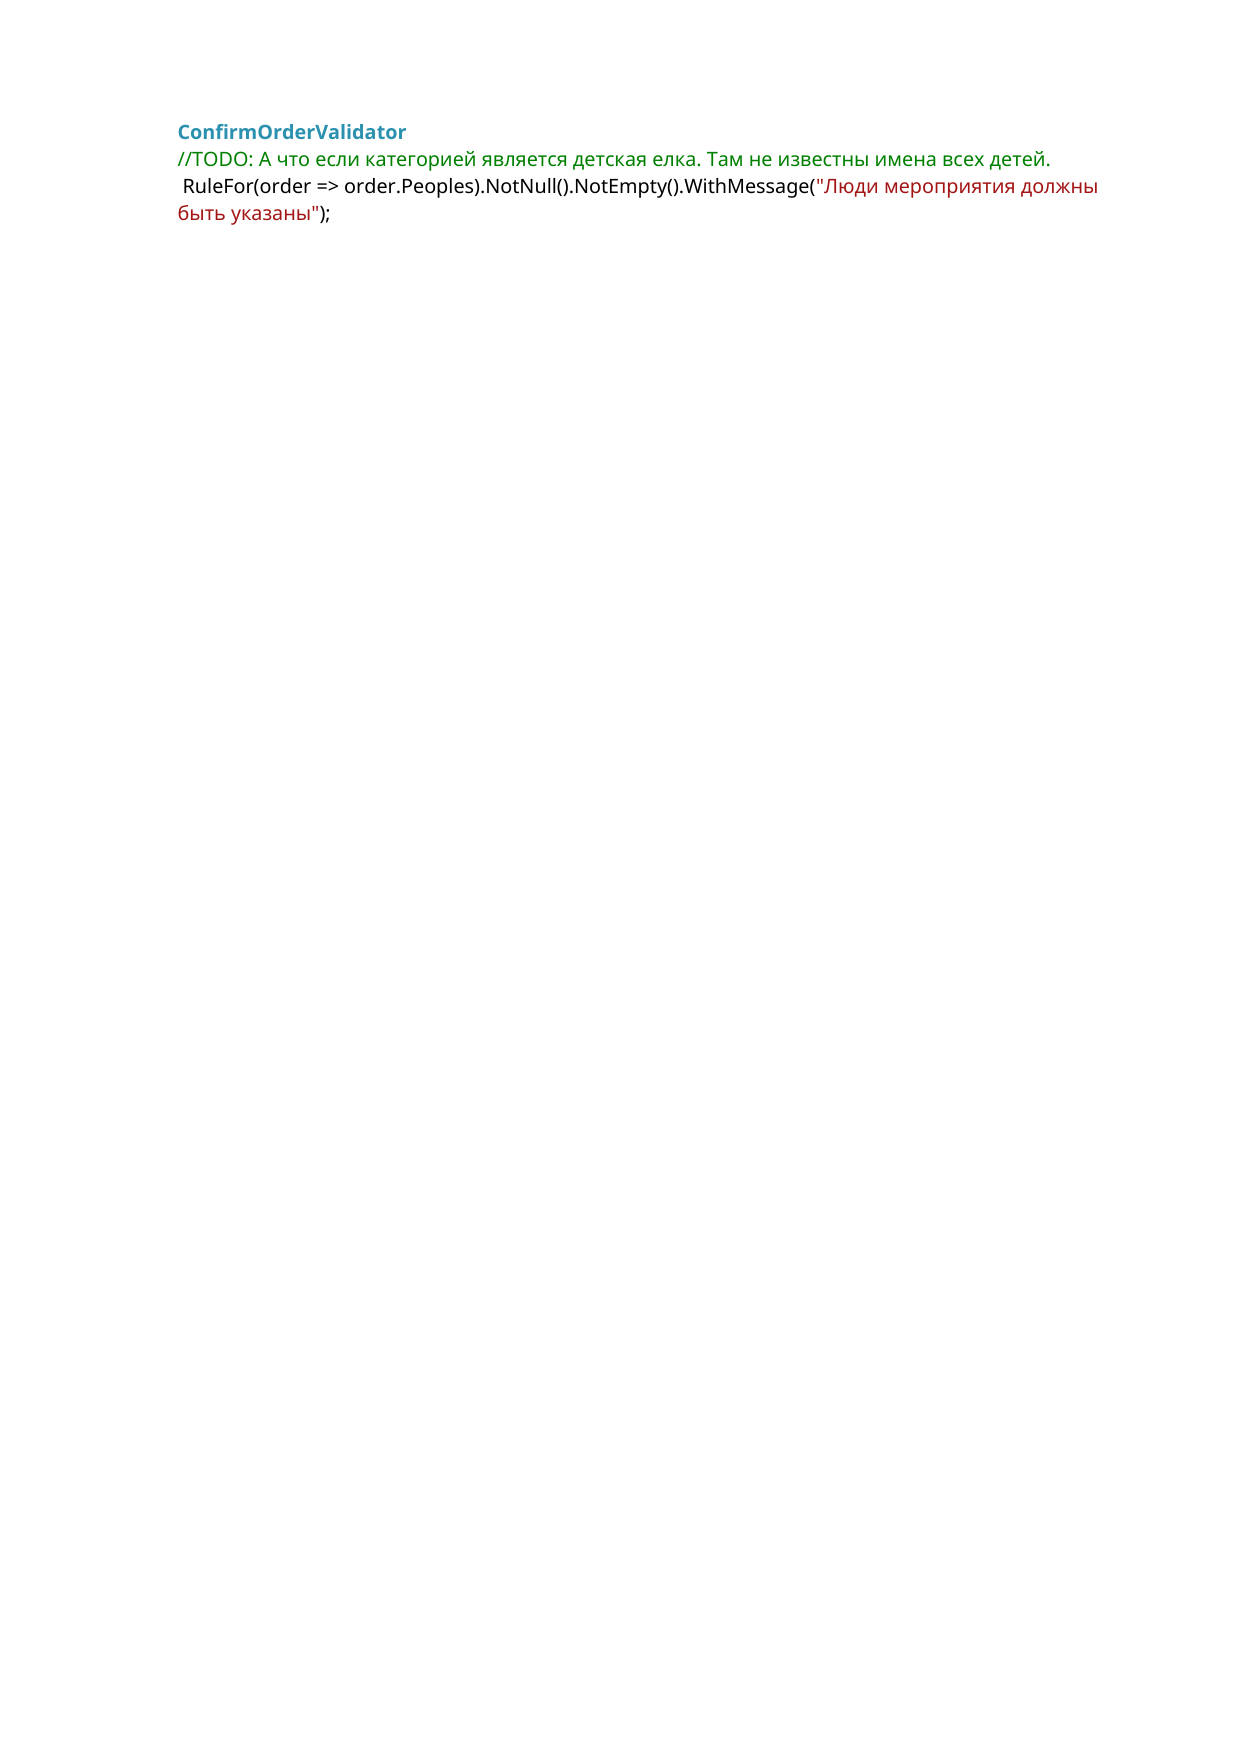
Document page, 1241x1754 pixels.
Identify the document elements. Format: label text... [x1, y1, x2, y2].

text ConfirmOrderValidator //TODO: А что если категорией является детская елка. Там не известны имена всех детей. RuleFor(order => order.Peoples).NotNull().NotEmpty().WithMessage("Люди мероприятия должны быть указаны"); [177, 118, 1152, 309]
